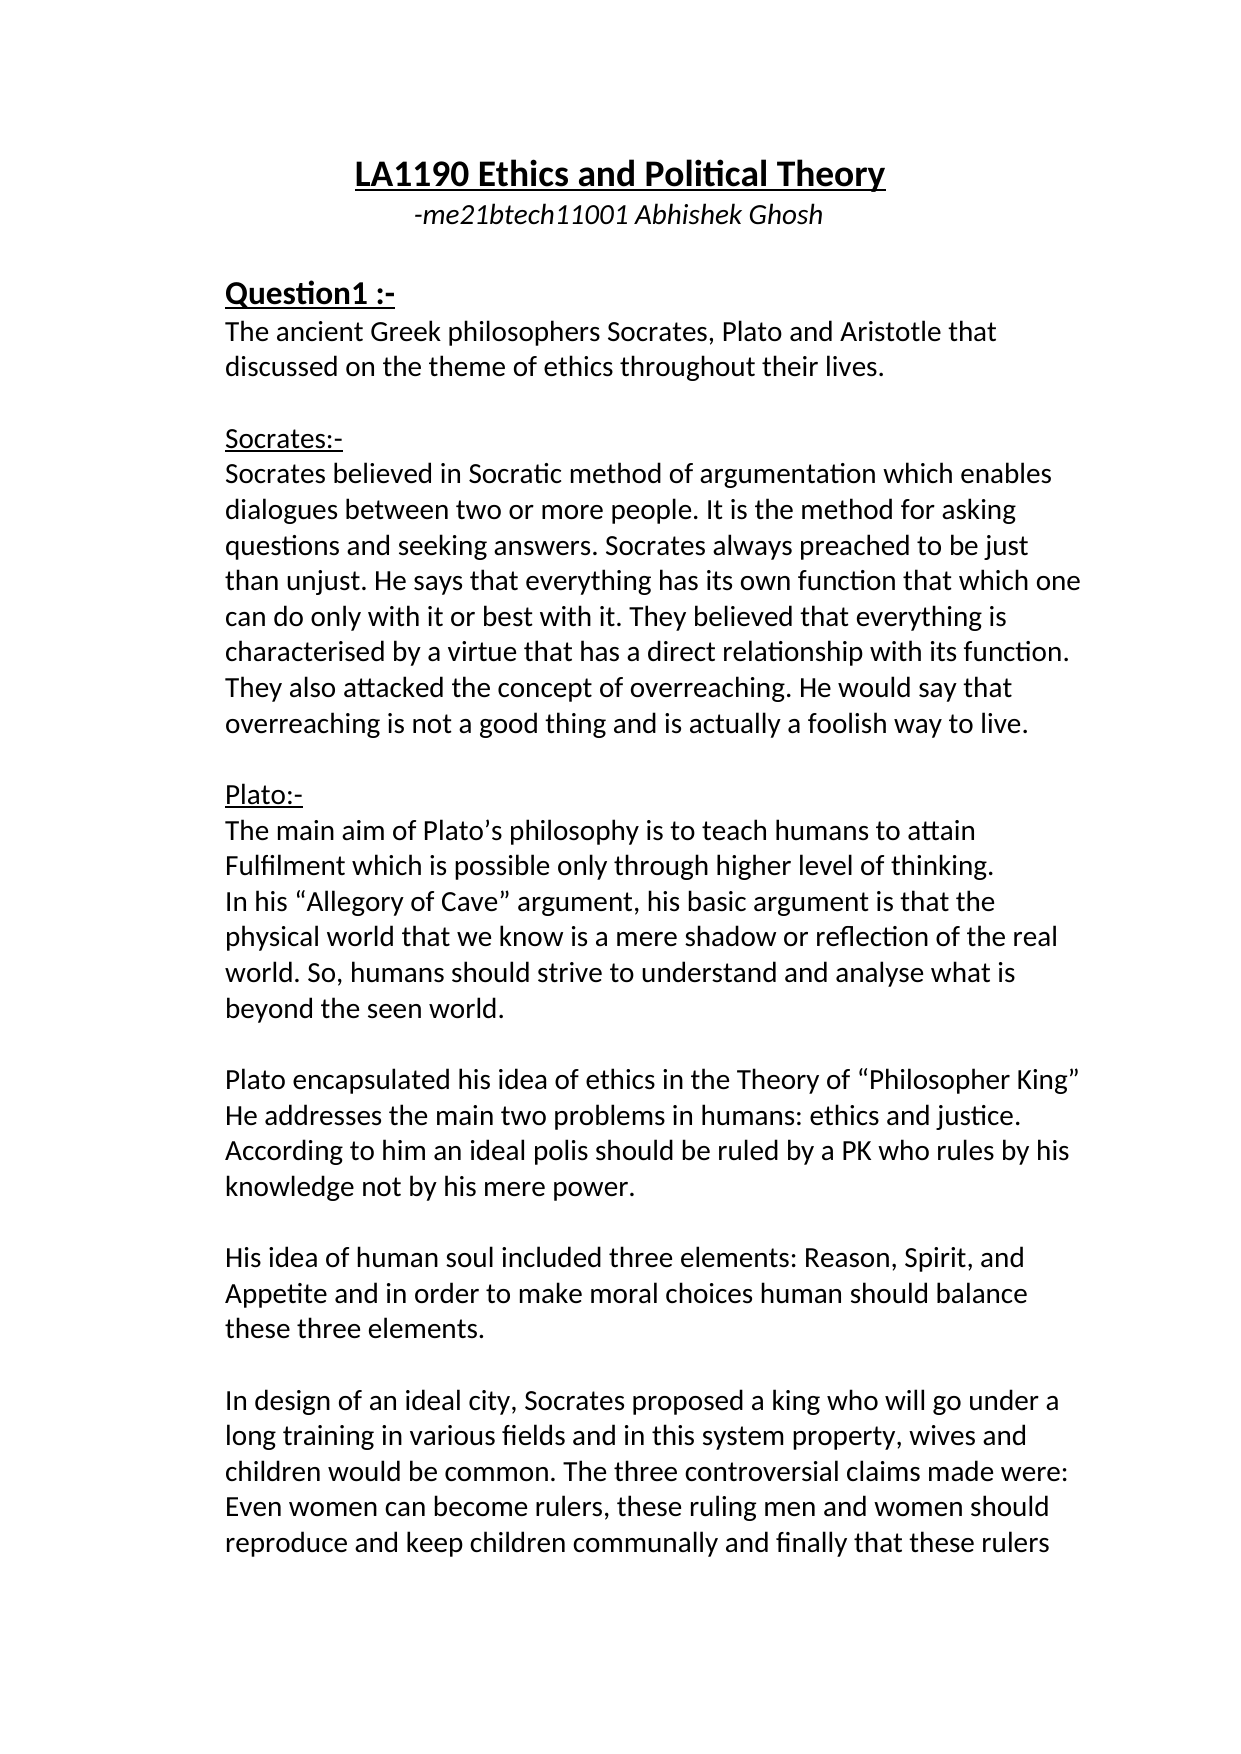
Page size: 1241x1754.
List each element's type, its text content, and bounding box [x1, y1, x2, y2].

text They also attacked the concept of overreaching. He would say that overreaching is not a good thing and is actually a foolish way to live. [225, 669, 1090, 740]
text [225, 1488, 1090, 1560]
text The main aim of Plato’s philosophy is to teach humans to attain Fulfilment which is possible only through higher level of thinking. [225, 812, 1090, 883]
text Question1 :- [225, 272, 1090, 313]
text The ancient Greek philosophers Socrates, Plato and Aristotle that discussed on the theme of ethics throughout their lives. [225, 313, 1090, 384]
text Plato encapsulated his idea of ethics in the Theory of “Philosopher King” [225, 1061, 1090, 1097]
text In design of an ideal city, Socrates proposed a king who will go under a long training in various fields and in this system property, wives and children would be common. The three controversial claims made were: [225, 1382, 1090, 1488]
text Socrates:- [225, 420, 1090, 455]
text Socrates believed in Socratic method of argumentation which enables dialogues between two or more people. It is the method for asking questions and seeking answers. Socrates always preached to be just than unjust. He says that everything has its own function that which one can do only with it or best with it. They believed that everything is characterised by a virtue that has a direct relationship with its function. [225, 455, 1090, 669]
text -me21btech11001 Abhishek Ghosh [150, 196, 1090, 231]
text He addresses the main two problems in humans: ethics and justice. According to him an ideal polis should be ruled by a PK who rules by his knowledge not by his mere power. [225, 1097, 1090, 1203]
text His idea of human soul included three elements: Reason, Spirit, and Appetite and in order to make moral choices human should balance these three elements. [225, 1239, 1090, 1346]
text In his “Allegory of Cave” argument, his basic argument is that the physical world that we know is a mere shadow or reflection of the real world. So, humans should strive to understand and analyse what is beyond the seen world. [225, 883, 1090, 1025]
text LA1190 Ethics and Political Theory [150, 150, 1090, 196]
text Plato:- [225, 776, 1090, 812]
